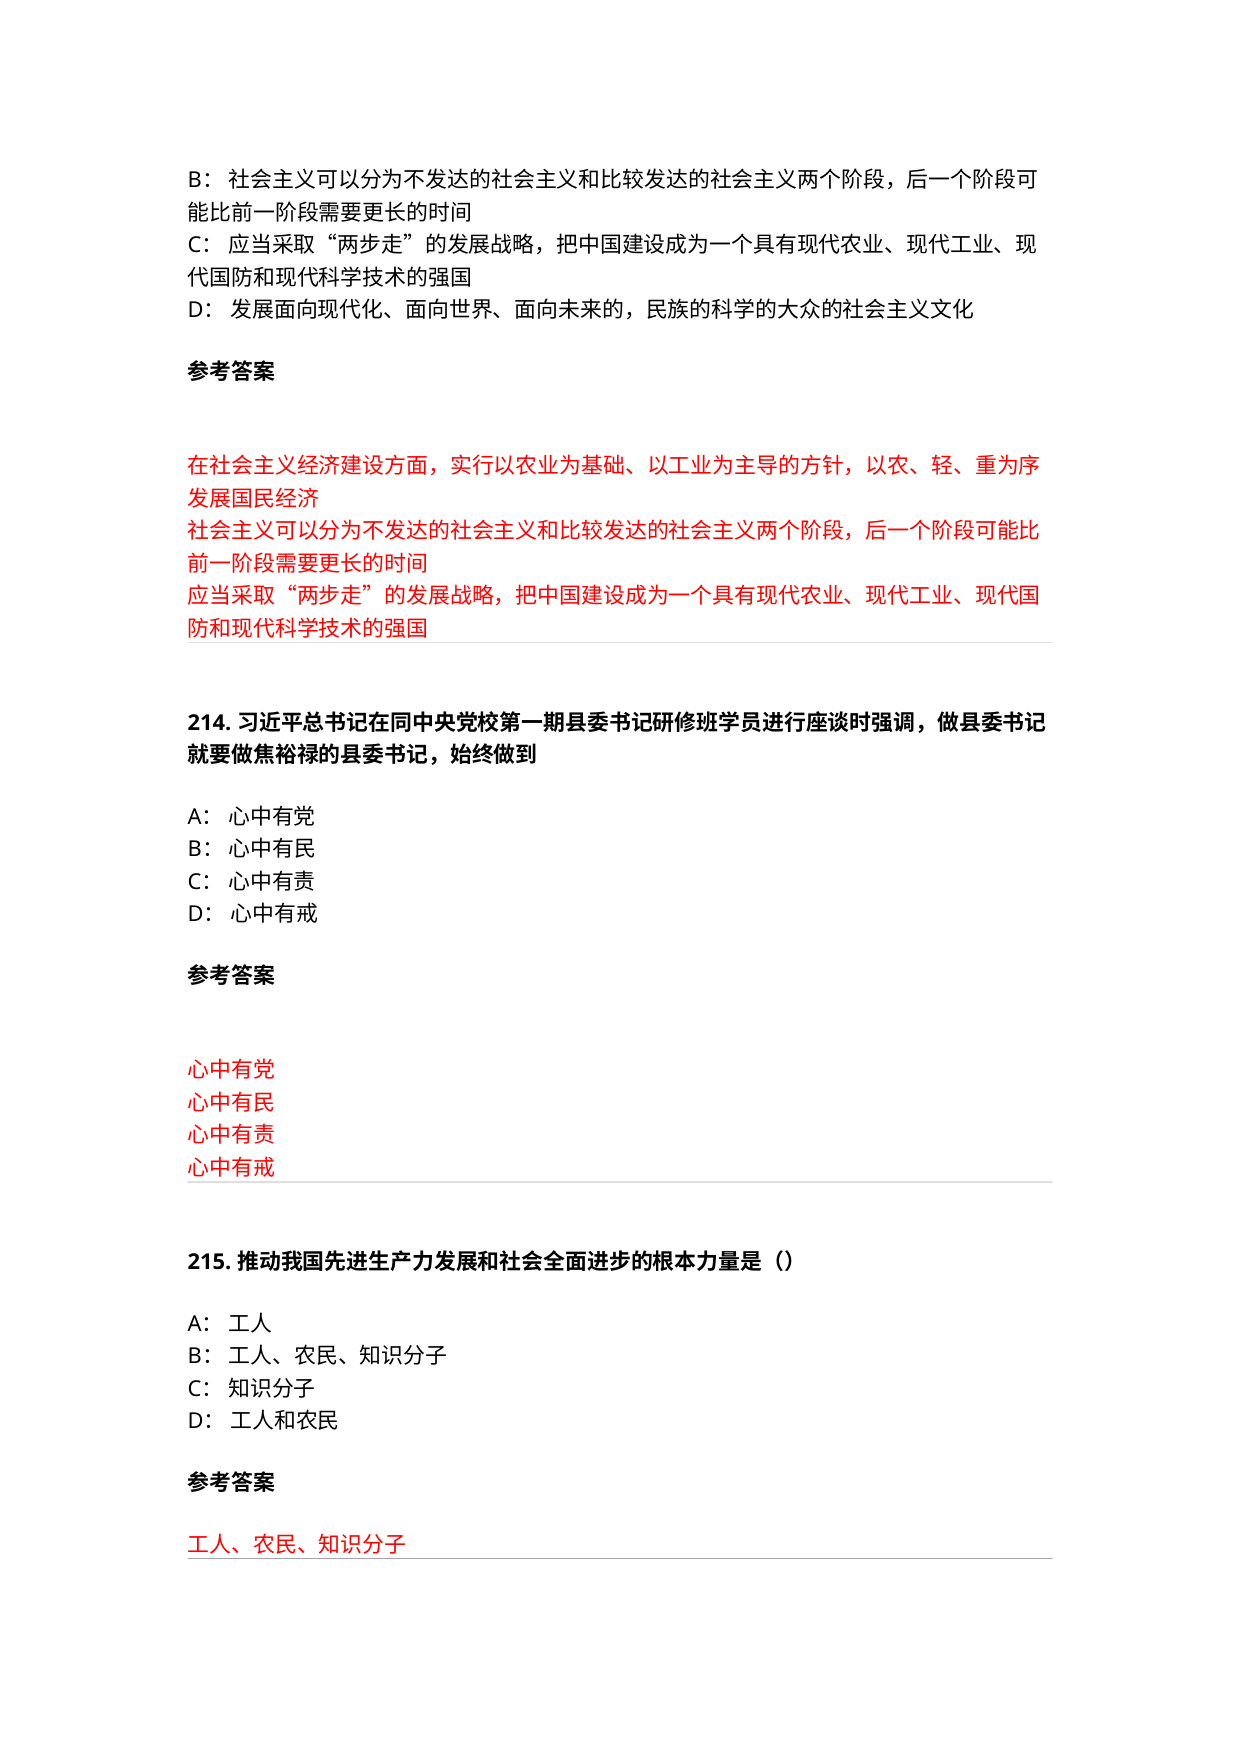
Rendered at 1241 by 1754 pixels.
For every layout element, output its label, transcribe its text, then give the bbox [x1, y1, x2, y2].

text A： 工人 [187, 1305, 1053, 1338]
text B： 心中有民 [187, 831, 1053, 864]
subtitle 214. 习近平总书记在同中央党校第一期县委书记研修班学员进行座谈时强调，做县委书记就要做焦裕禄的县委书记，始终做到 [187, 704, 1053, 769]
text C： 心中有责 [187, 864, 1053, 896]
text 心中有党 心中有民 心中有责 心中有戒 [187, 1019, 1053, 1181]
text C： 应当采取“两步走”的发展战略，把中国建设成为一个具有现代农业、现代工业、现代国防和现代科学技术的强国 [187, 227, 1053, 292]
subtitle 参考答案 [187, 1464, 1053, 1497]
text D： 心中有戒 [187, 896, 1053, 929]
text C： 知识分子 [187, 1370, 1053, 1403]
text B： 工人、农民、知识分子 [187, 1338, 1053, 1370]
text 工人、农民、知识分子 [187, 1526, 1053, 1558]
text A： 心中有党 [187, 799, 1053, 831]
text B： 社会主义可以分为不发达的社会主义和比较发达的社会主义两个阶段，后一个阶段可能比前一阶段需要更长的时间 [187, 162, 1053, 227]
subtitle 参考答案 [187, 354, 1053, 386]
text D： 工人和农民 [187, 1403, 1053, 1435]
subtitle 参考答案 [187, 958, 1053, 990]
text 在社会主义经济建设方面，实行以农业为基础、以工业为主导的方针，以农、轻、重为序发展国民经济 社会主义可以分为不发达的社会主义和比较发达的社会主义两个阶段，后一个阶段可能比前一阶段需要更长的时间 应当采取“两步走”的发展战略，把中国建设成为一个具有现代农业、现代工业、现代国防和现代科学技术的强国 [187, 415, 1053, 642]
subtitle 215. 推动我国先进生产力发展和社会全面进步的根本力量是（） [187, 1244, 1053, 1276]
text D： 发展面向现代化、面向世界、面向未来的，民族的科学的大众的社会主义文化 [187, 292, 1053, 324]
